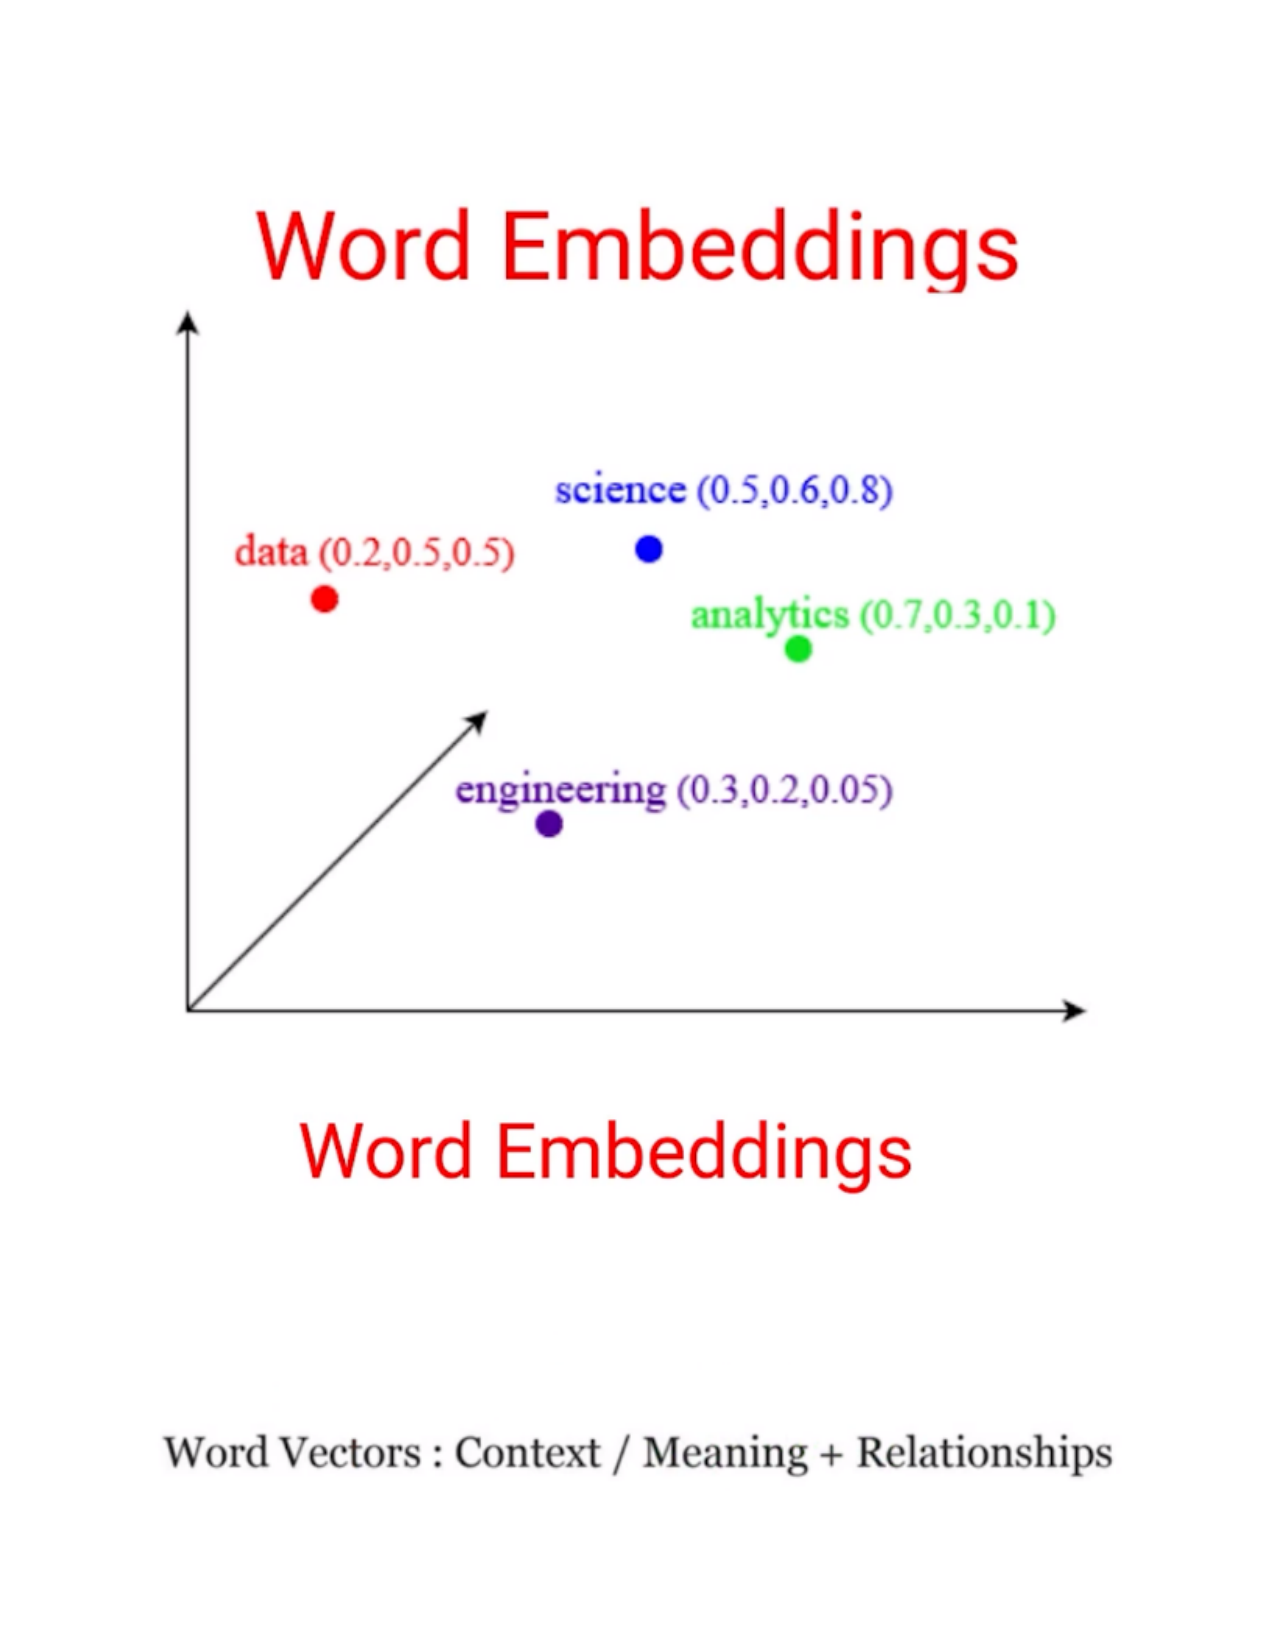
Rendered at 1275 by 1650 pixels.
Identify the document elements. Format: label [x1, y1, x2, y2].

picture [150, 1079, 1125, 1491]
picture [150, 150, 1125, 1061]
